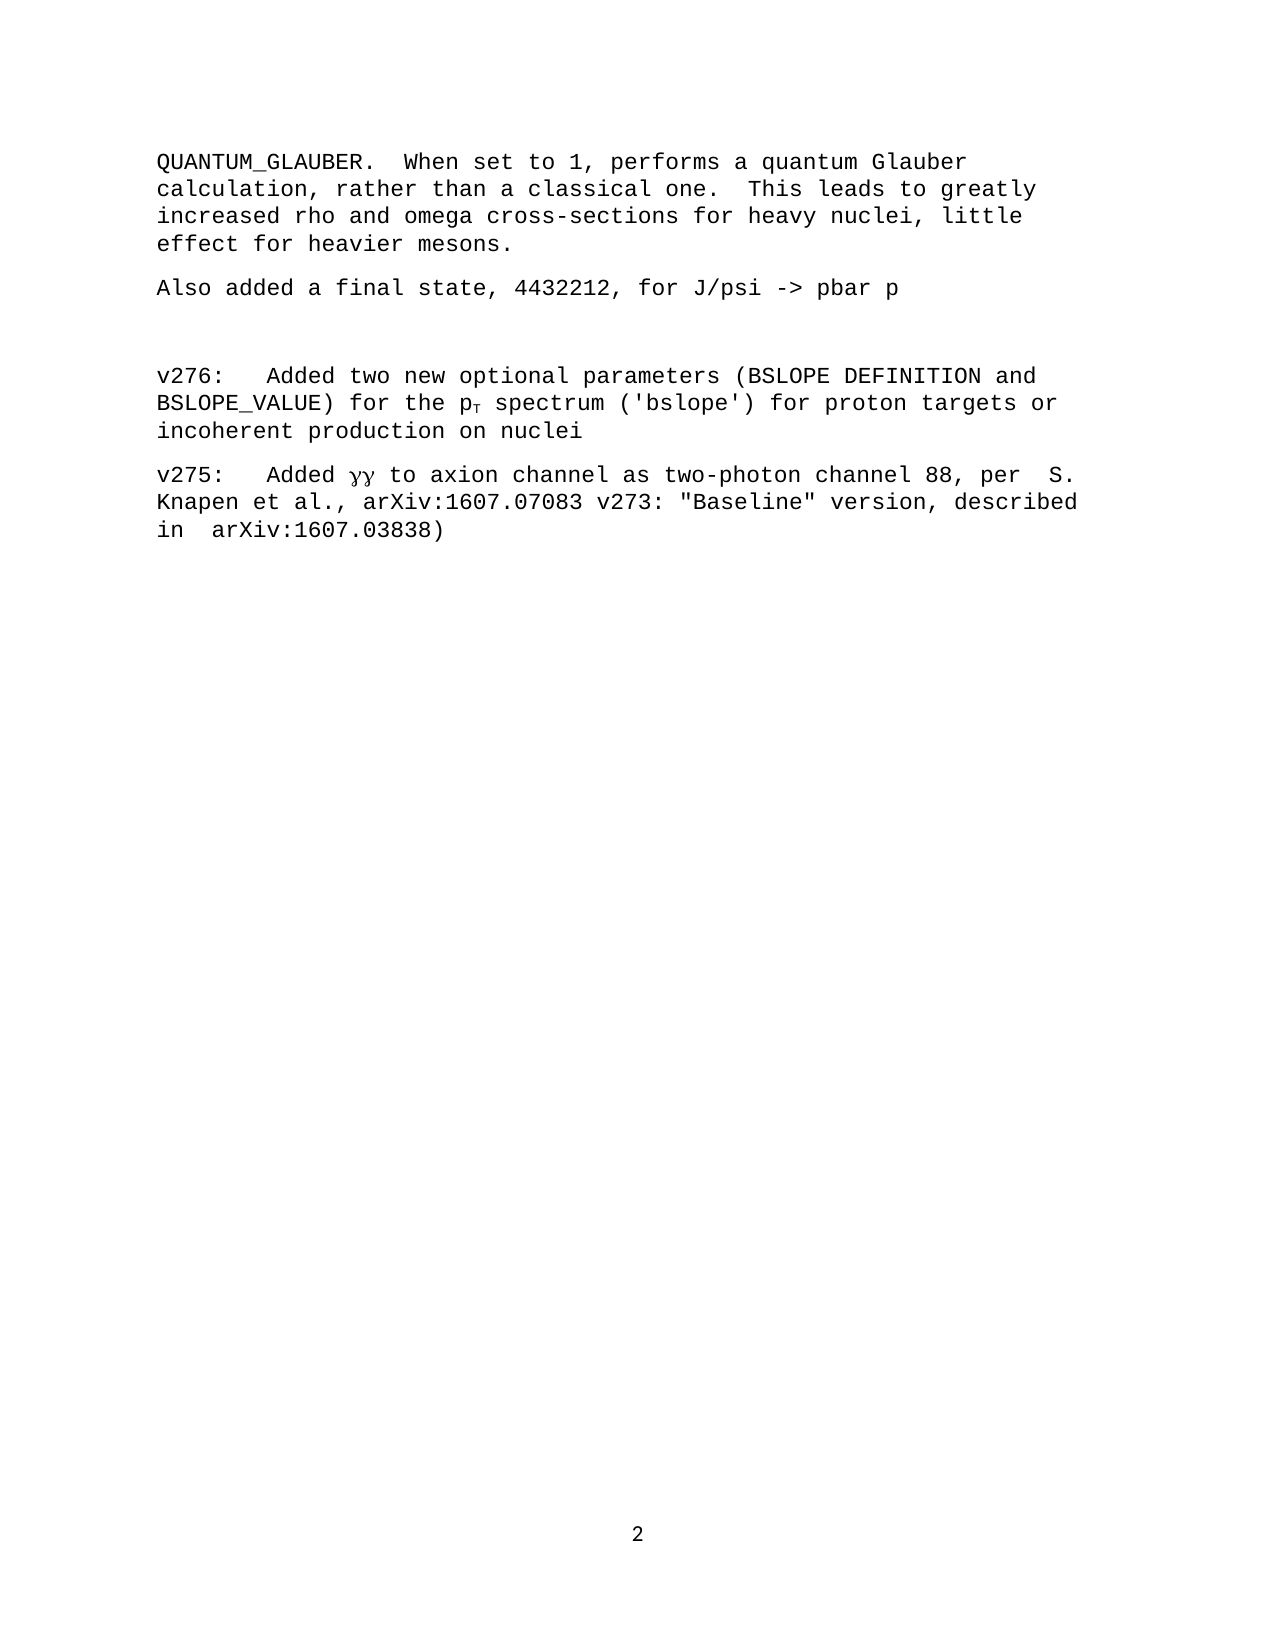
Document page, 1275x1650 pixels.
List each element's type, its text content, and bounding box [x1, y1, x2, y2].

text Also added a final state, 4432212, for J/psi -> pbar p [156, 276, 1118, 302]
